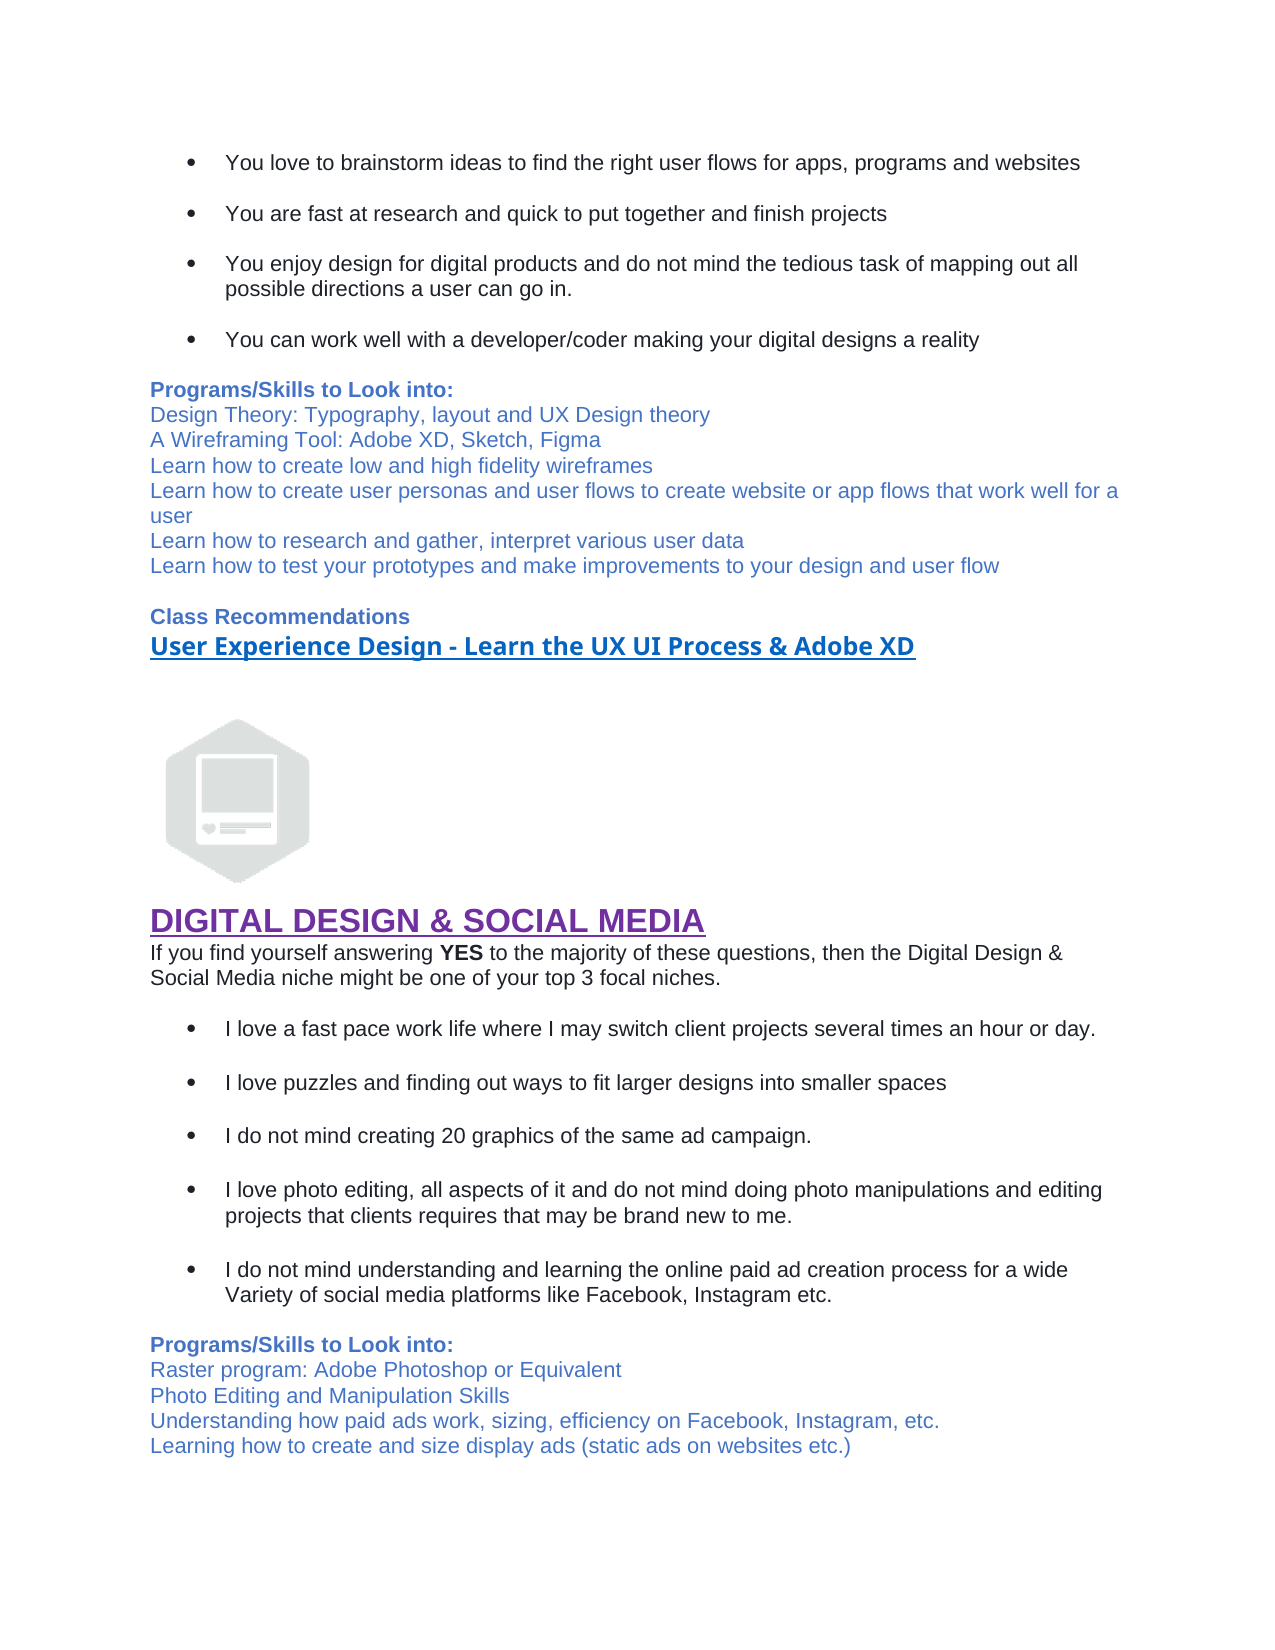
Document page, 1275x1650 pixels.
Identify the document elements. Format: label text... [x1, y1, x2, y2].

text Programs/Skills to Look into: Design Theory: Typography, layout and UX Design theory [150, 377, 1125, 427]
picture [150, 718, 344, 902]
text DIGITAL DESIGN & SOCIAL MEDIA [150, 901, 1125, 940]
text Programs/Skills to Look into: Raster program: Adobe Photoshop or Equivalent [150, 1332, 1125, 1383]
text Photo Editing and Manipulation Skills [150, 1383, 1125, 1408]
text If you find yourself answering YES to the majority of these questions, then the Digital Design & Social Media niche might be one of your top 3 focal niches. [150, 940, 1125, 990]
list I love a fast pace work life where I may switch client projects several times an hour or day. [187, 1016, 1125, 1069]
text Learning how to create and size display ads (static ads on websites etc.) [150, 1433, 1125, 1458]
text A Wireframing Tool: Adobe XD, Sketch, Figma Learn how to create low and high fidelity wireframes Learn how to create user personas and user flows to create website or app flows that work well for a user Learn how to research and gather, interpret various user data Learn how to test your prototypes and make improvements to your design and user flow [150, 427, 1125, 578]
list I do not mind understanding and learning the online paid ad creation process for a wide Variety of social media platforms like Facebook, Instagram etc. [187, 1257, 1125, 1307]
list You enjoy design for digital products and do not mind the tedious task of mapping out all possible directions a user can go in. [187, 251, 1125, 301]
text Class Recommendations User Experience Design - Learn the UX UI Process & Adobe XD [150, 604, 1125, 719]
list I love photo editing, all aspects of it and do not mind doing photo manipulations and editing projects that clients requires that may be brand new to me. [187, 1177, 1125, 1257]
text Understanding how paid ads work, sizing, efficiency on Facebook, Instagram, etc. [150, 1408, 1125, 1433]
list You can work well with a developer/coder making your digital designs a reality [187, 326, 1125, 352]
list You are fast at research and quick to put together and finish projects [187, 200, 1125, 226]
list I do not mind creating 20 graphics of the same ad campaign. [187, 1123, 1125, 1177]
list I love puzzles and finding out ways to fit larger designs into smaller spaces [187, 1069, 1125, 1123]
list You love to brainstorm ideas to find the right user flows for apps, programs and websites [187, 150, 1125, 175]
